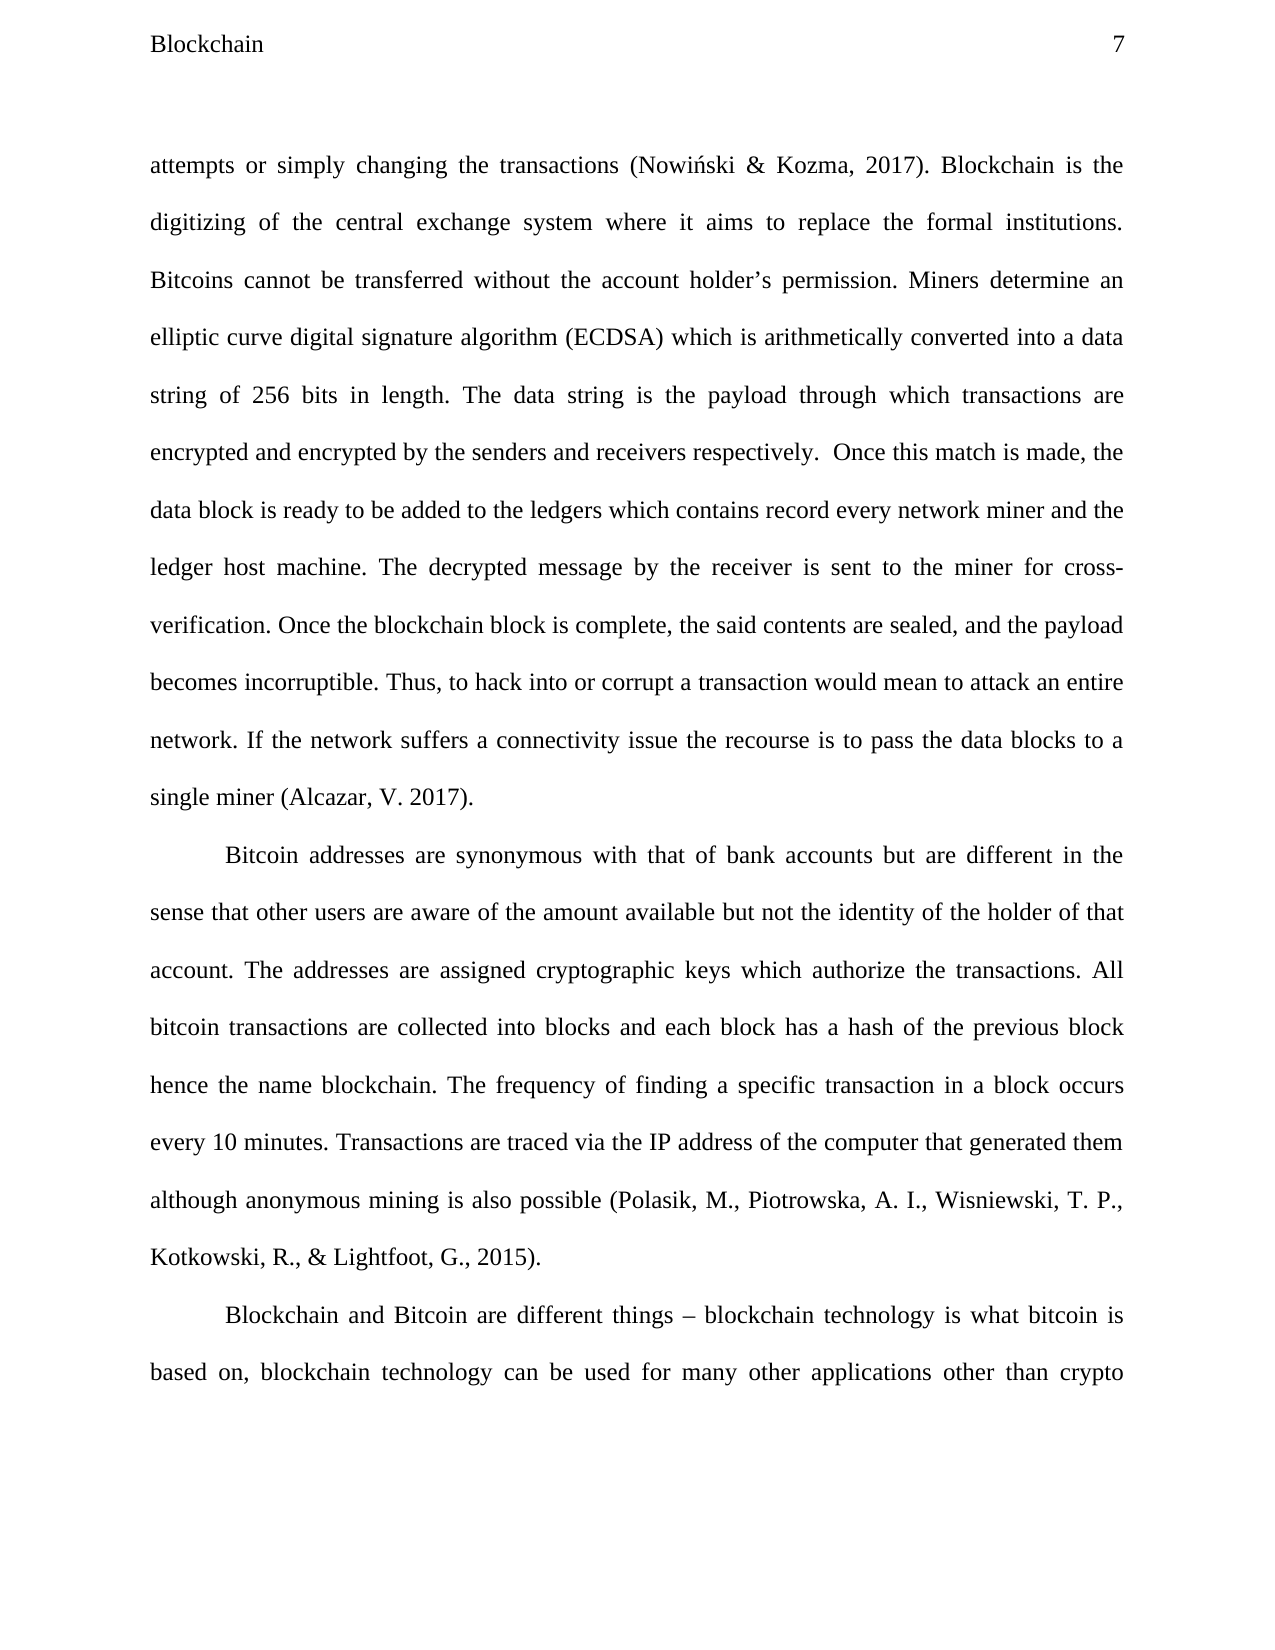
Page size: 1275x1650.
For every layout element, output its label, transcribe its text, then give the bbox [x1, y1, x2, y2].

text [150, 150, 1125, 811]
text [150, 1300, 1125, 1386]
text Bitcoin addresses are synonymous with that of bank accounts but are different in the sense that other users are aware of the amount available but not the identity of the holder of that account. The addresses are assigned cryptographic keys which authorize the transactions. All bitcoin transactions are collected into blocks and each block has a hash of the previous block hence the name blockchain. The frequency of finding a specific transaction in a block occurs every 10 minutes. Transactions are traced via the IP address of the computer that generated them although anonymous mining is also possible (Polasik, M., Piotrowska, A. I., Wisniewski, T. P., Kotkowski, R., & Lightfoot, G., 2015). [150, 840, 1125, 1271]
